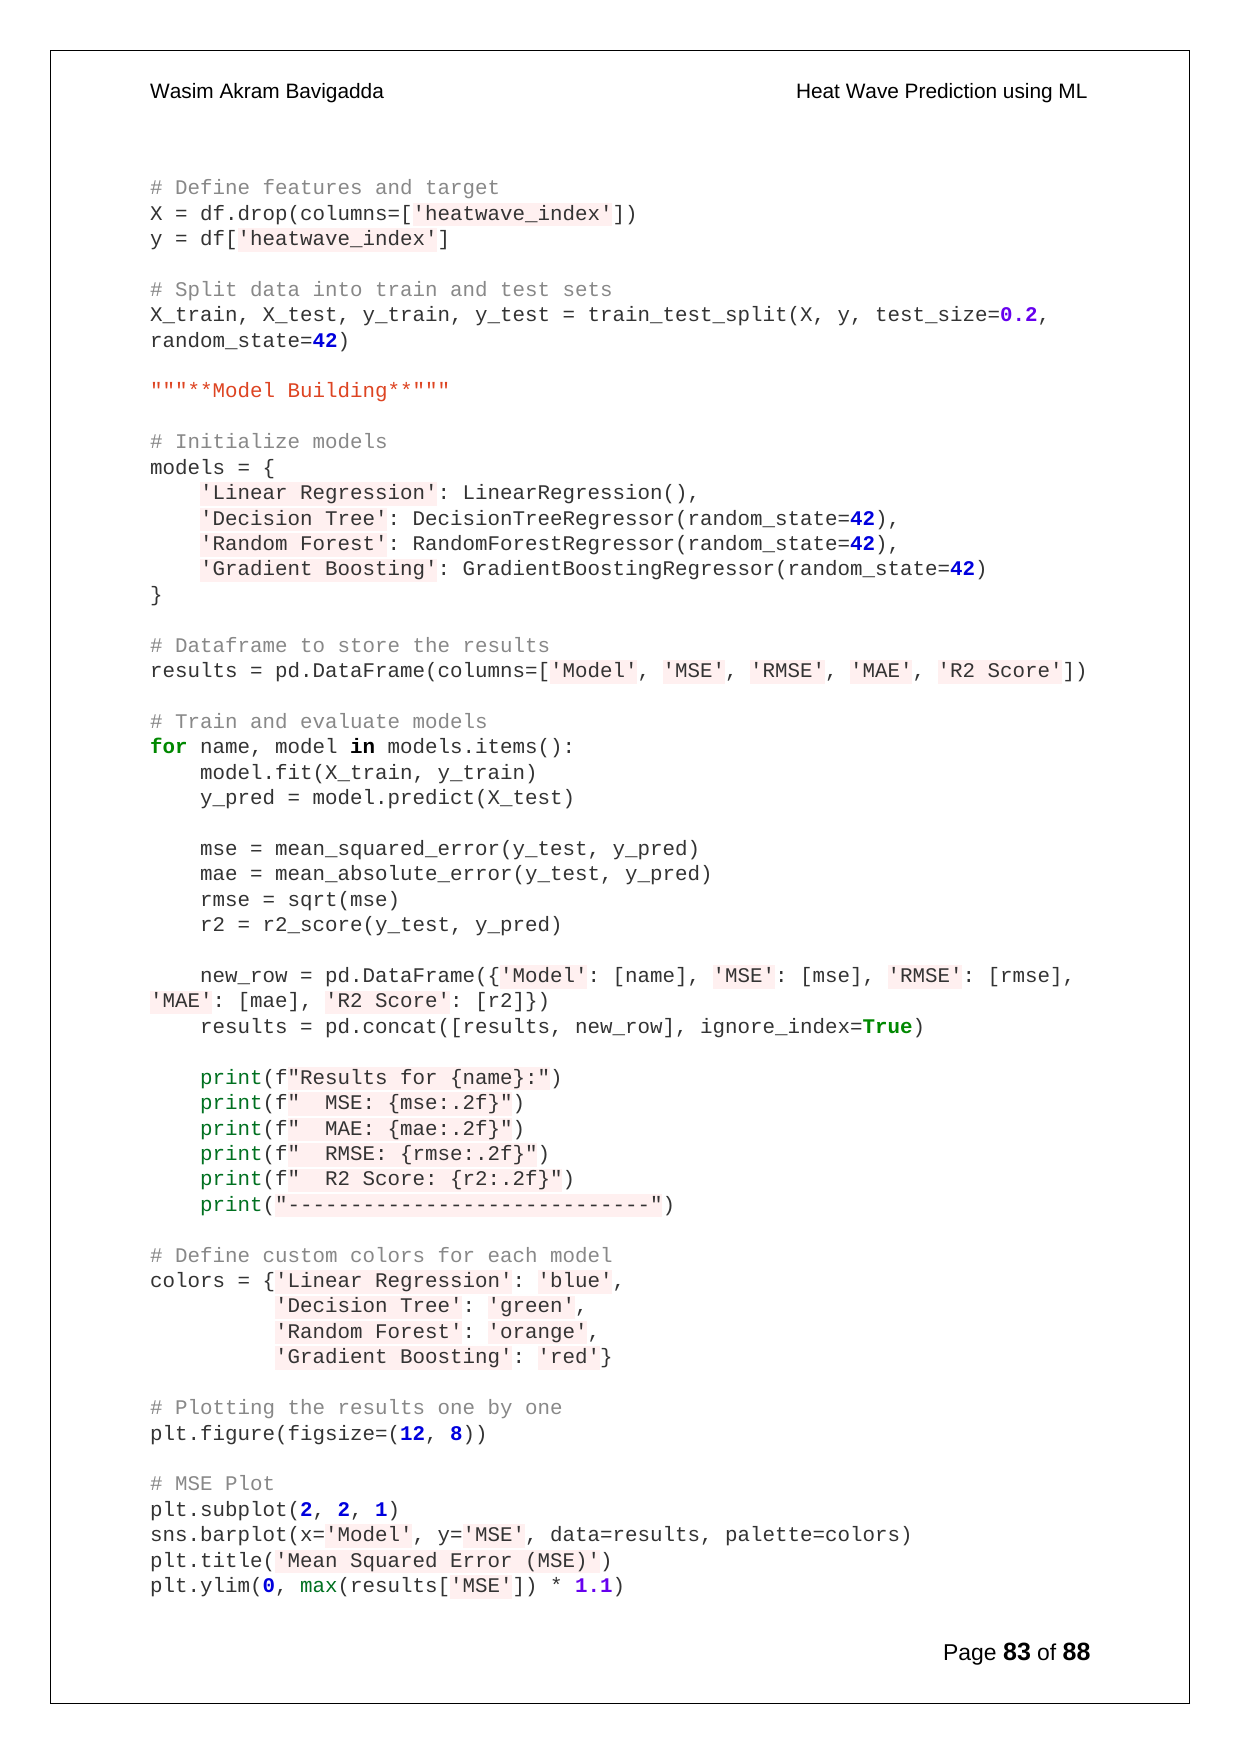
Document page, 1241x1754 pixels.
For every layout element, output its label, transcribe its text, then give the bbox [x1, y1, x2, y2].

text results = pd.DataFrame(columns=['Model', 'MSE', 'RMSE', 'MAE', 'R2 Score']) [150, 658, 1090, 684]
text 'Gradient Boosting': 'red'} [150, 1344, 1090, 1370]
text # Define custom colors for each model [150, 1243, 1090, 1268]
text colors = {'Linear Regression': 'blue', [150, 1268, 1090, 1294]
text # Split data into train and test sets [150, 277, 1090, 302]
text mse = mean_squared_error(y_test, y_pred) [150, 836, 1090, 862]
text X_train, X_test, y_train, y_test = train_test_split(X, y, test_size=0.2, random_state=42) [150, 302, 1090, 353]
text print(f"Results for {name}:") [150, 1065, 1090, 1090]
text model.fit(X_train, y_train) [150, 760, 1090, 785]
text r2 = r2_score(y_test, y_pred) [150, 912, 1090, 938]
text print(f" R2 Score: {r2:.2f}") [150, 1167, 1090, 1192]
text y_pred = model.predict(X_test) [150, 785, 1090, 811]
text # Plotting the results one by one [150, 1395, 1090, 1421]
text for name, model in models.items(): [150, 734, 1090, 760]
text """**Model Building**""" [150, 379, 1090, 404]
text 'Decision Tree': 'green', [150, 1294, 1090, 1319]
text print(f" MSE: {mse:.2f}") [150, 1090, 1090, 1116]
text rmse = sqrt(mse) [150, 887, 1090, 912]
text print(f" RMSE: {rmse:.2f}") [150, 1141, 1090, 1167]
text results = pd.concat([results, new_row], ignore_index=True) [150, 1014, 1090, 1039]
text 'Random Forest': 'orange', [150, 1319, 1090, 1344]
text # MSE Plot [150, 1472, 1090, 1497]
text print("-----------------------------") [150, 1192, 1090, 1217]
text # Train and evaluate models [150, 709, 1090, 734]
text } [150, 582, 1090, 607]
text y = df['heatwave_index'] [150, 226, 1090, 252]
text plt.title('Mean Squared Error (MSE)') [150, 1548, 1090, 1573]
text plt.subplot(2, 2, 1) [150, 1497, 1090, 1522]
text 'Gradient Boosting': GradientBoostingRegressor(random_state=42) [150, 557, 1090, 582]
text models = { [150, 455, 1090, 480]
text sns.barplot(x='Model', y='MSE', data=results, palette=colors) [150, 1522, 1090, 1548]
text plt.figure(figsize=(12, 8)) [150, 1421, 1090, 1446]
text 'Random Forest': RandomForestRegressor(random_state=42), [150, 531, 1090, 557]
text new_row = pd.DataFrame({'Model': [name], 'MSE': [mse], 'RMSE': [rmse], 'MAE': [mae], 'R2 Score': [r2]}) [150, 963, 1090, 1014]
text # Define features and target [150, 175, 1090, 201]
text mae = mean_absolute_error(y_test, y_pred) [150, 862, 1090, 887]
text 'Decision Tree': DecisionTreeRegressor(random_state=42), [150, 506, 1090, 531]
text # Initialize models [150, 429, 1090, 455]
text X = df.drop(columns=['heatwave_index']) [150, 201, 1090, 226]
text print(f" MAE: {mae:.2f}") [150, 1116, 1090, 1141]
text 'Linear Regression': LinearRegression(), [150, 480, 1090, 506]
text plt.ylim(0, max(results['MSE']) * 1.1) [150, 1573, 1090, 1599]
text # Dataframe to store the results [150, 633, 1090, 658]
